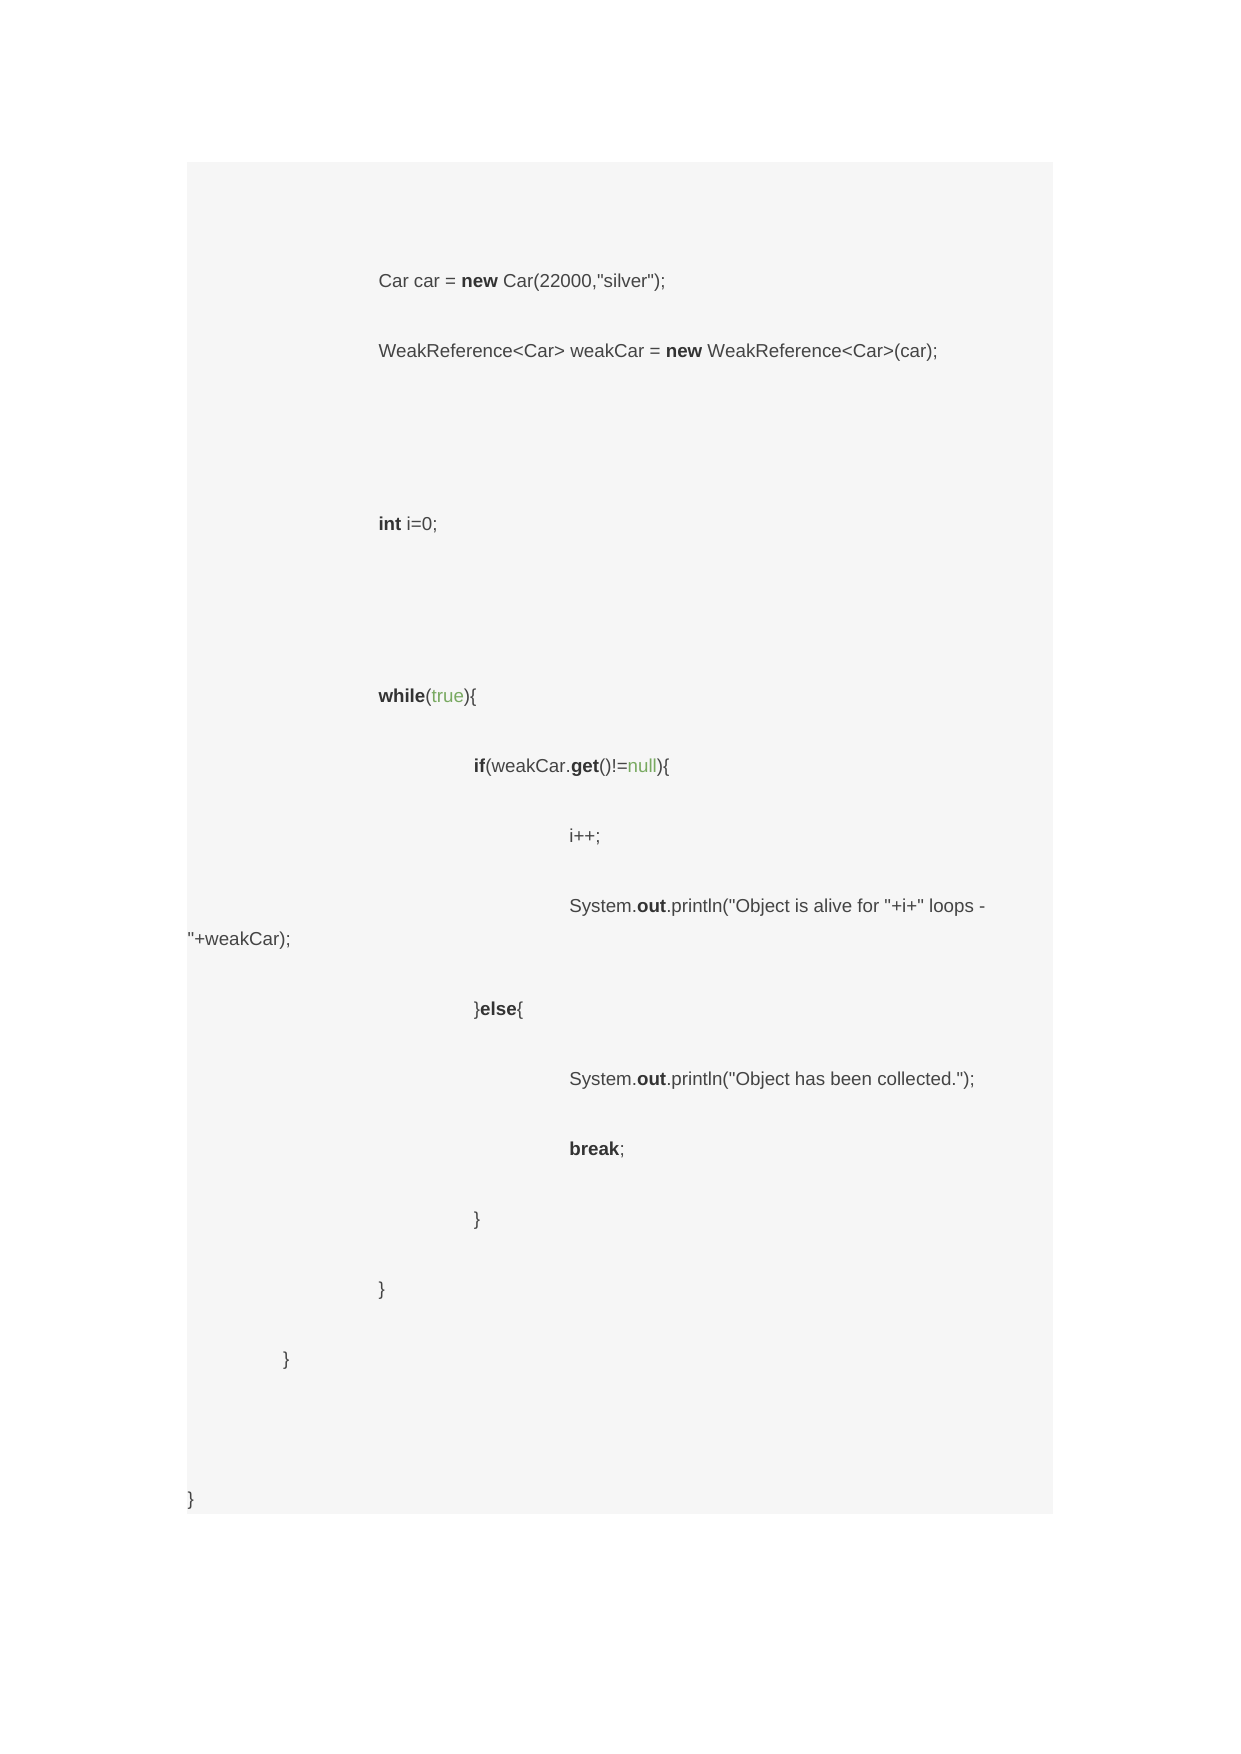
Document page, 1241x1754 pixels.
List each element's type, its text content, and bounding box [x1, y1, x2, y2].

text System.out.println("Object is alive for "+i+" loops - "+weakCar); [187, 889, 1053, 954]
text int i=0; [187, 507, 1053, 539]
text Car car = new Car(22000,"silver"); [187, 264, 1053, 297]
text } [187, 1482, 1053, 1514]
text } [187, 1202, 1053, 1234]
text while(true){ [187, 679, 1053, 712]
text if(weakCar.get()!=null){ [187, 749, 1053, 782]
text } [187, 1342, 1053, 1374]
text WeakReference<Car> weakCar = new WeakReference<Car>(car); [187, 334, 1053, 367]
text break; [187, 1132, 1053, 1164]
text i++; [187, 819, 1053, 852]
text }else{ [187, 992, 1053, 1024]
text System.out.println("Object has been collected."); [187, 1062, 1053, 1094]
text } [187, 1272, 1053, 1304]
